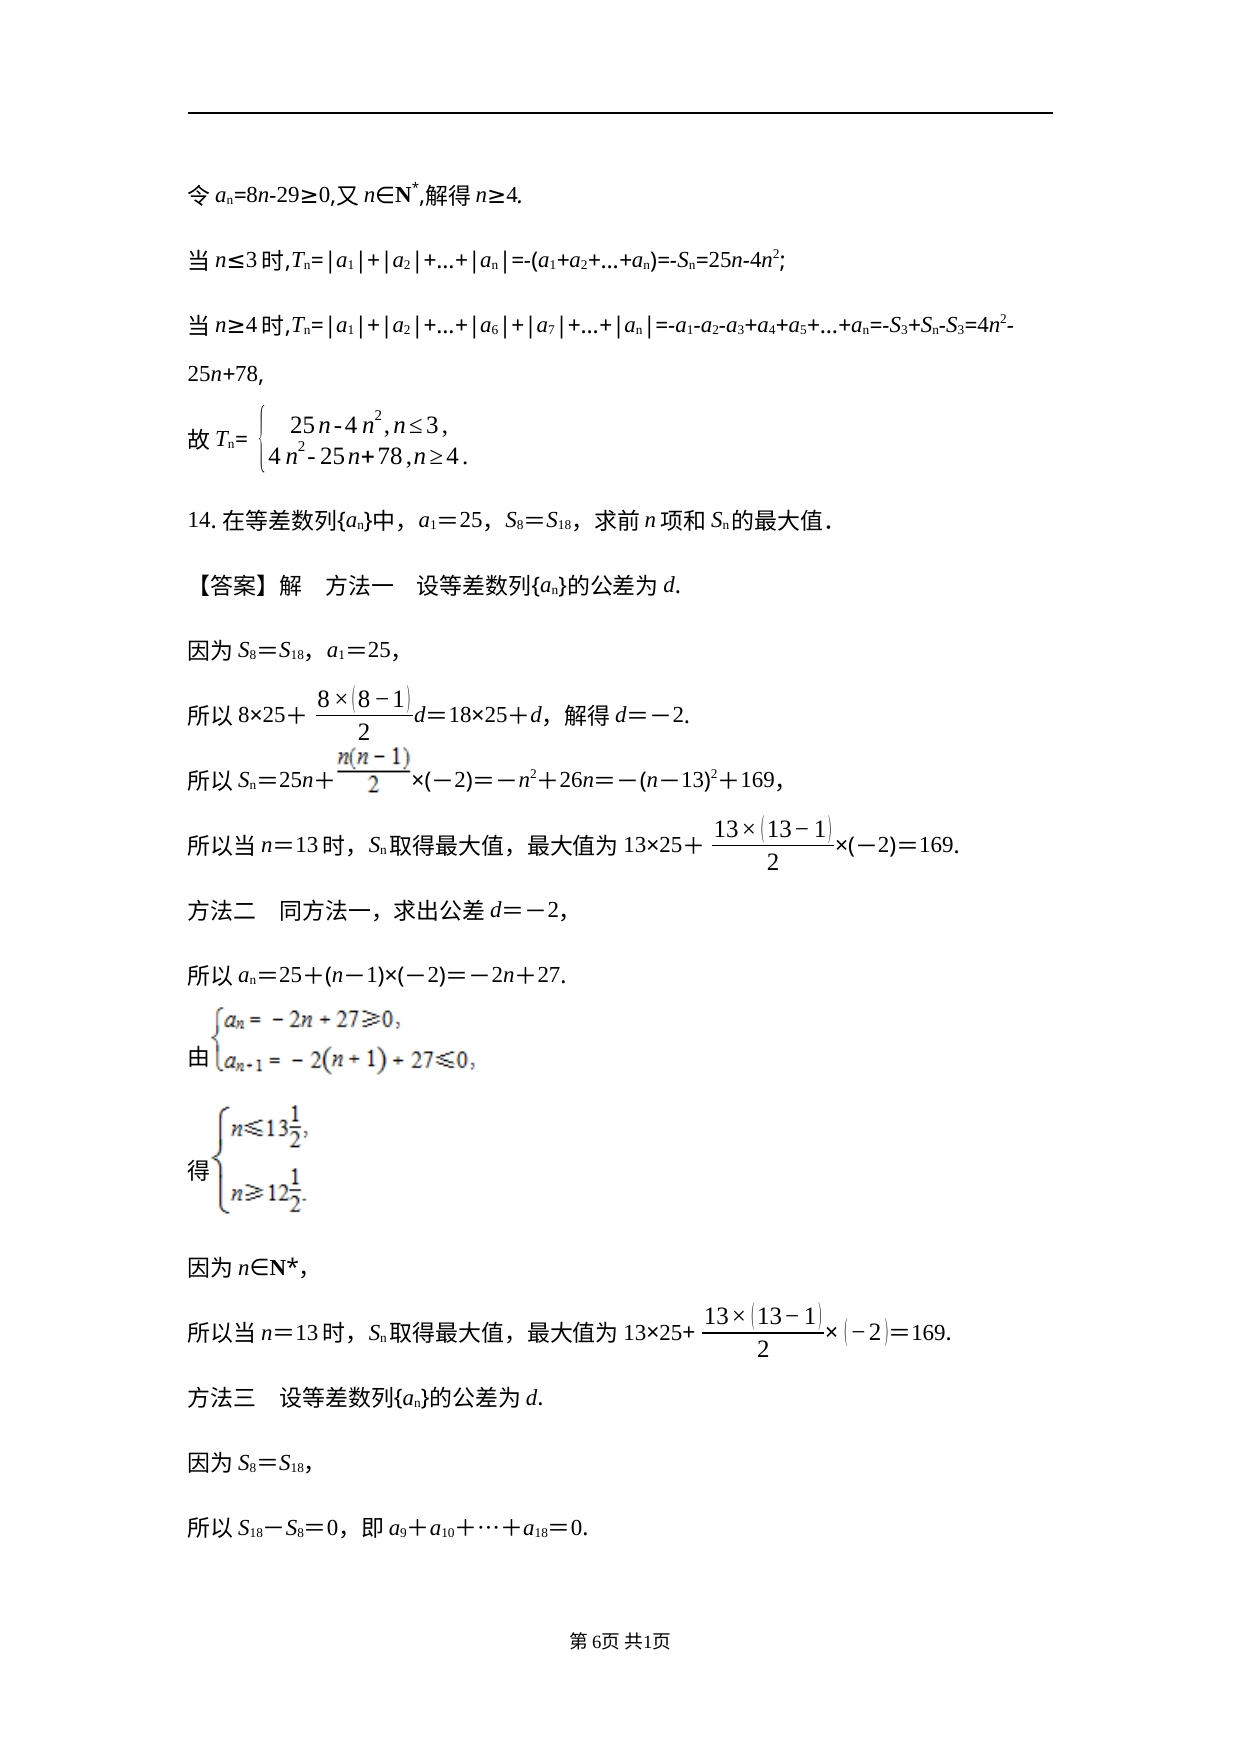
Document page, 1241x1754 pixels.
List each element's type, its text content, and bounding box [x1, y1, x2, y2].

text 因为S8＝S18， [187, 1429, 1053, 1494]
text 所以an＝25＋(n－1)×(－2)＝－2n＋27. [187, 942, 1053, 1007]
text 方法二 同方法一，求出公差d＝－2， [187, 877, 1053, 942]
text 令an=8n-29≥0,又n∈N*,解得n≥4. [187, 162, 1053, 227]
text 所以当n＝13时，Sn取得最大值，最大值为13×25＋ ×(－2)＝169. [187, 812, 1053, 877]
text 【答案】解 方法一 设等差数列{an}的公差为d. [187, 552, 1053, 617]
picture [210, 1104, 311, 1217]
text 因为n∈N*， [187, 1234, 1053, 1299]
text 14. 在等差数列{an}中，a1＝25，S8＝S18，求前n项和Sn的最大值． [187, 487, 1053, 552]
text 方法三 设等差数列{an}的公差为d. [187, 1364, 1053, 1429]
text 当n≤3时,Tn=|a1|+|a2|+…+|an|=-(a1+a2+…+an)=-Sn=25n-4n2; [187, 227, 1053, 292]
text 所以8×25＋ d＝18×25＋d，解得d＝－2. [187, 682, 1053, 747]
text 所以当n＝13时，Sn取得最大值，最大值为13×25+ × ＝169. [187, 1299, 1053, 1364]
text 由 [187, 1007, 1053, 1104]
text 所以Sn＝25n＋×(－2)＝－n2＋26n＝－(n－13)2＋169， [187, 747, 1053, 812]
text 所以S18－S8＝0，即a9＋a10＋…＋a18＝0. [187, 1494, 1053, 1559]
picture [336, 747, 412, 796]
text 因为S8＝S18，a1＝25， [187, 617, 1053, 682]
text 故Tn= [187, 389, 1053, 487]
picture [210, 1007, 478, 1078]
text 得 [187, 1104, 1053, 1234]
text 当n≥4时,Tn=|a1|+|a2|+…+|a6|+|a7|+…+|an|=-a1-a2-a3+a4+a5+…+an=-S3+Sn-S3=4n2-25n+78, [187, 292, 1053, 389]
